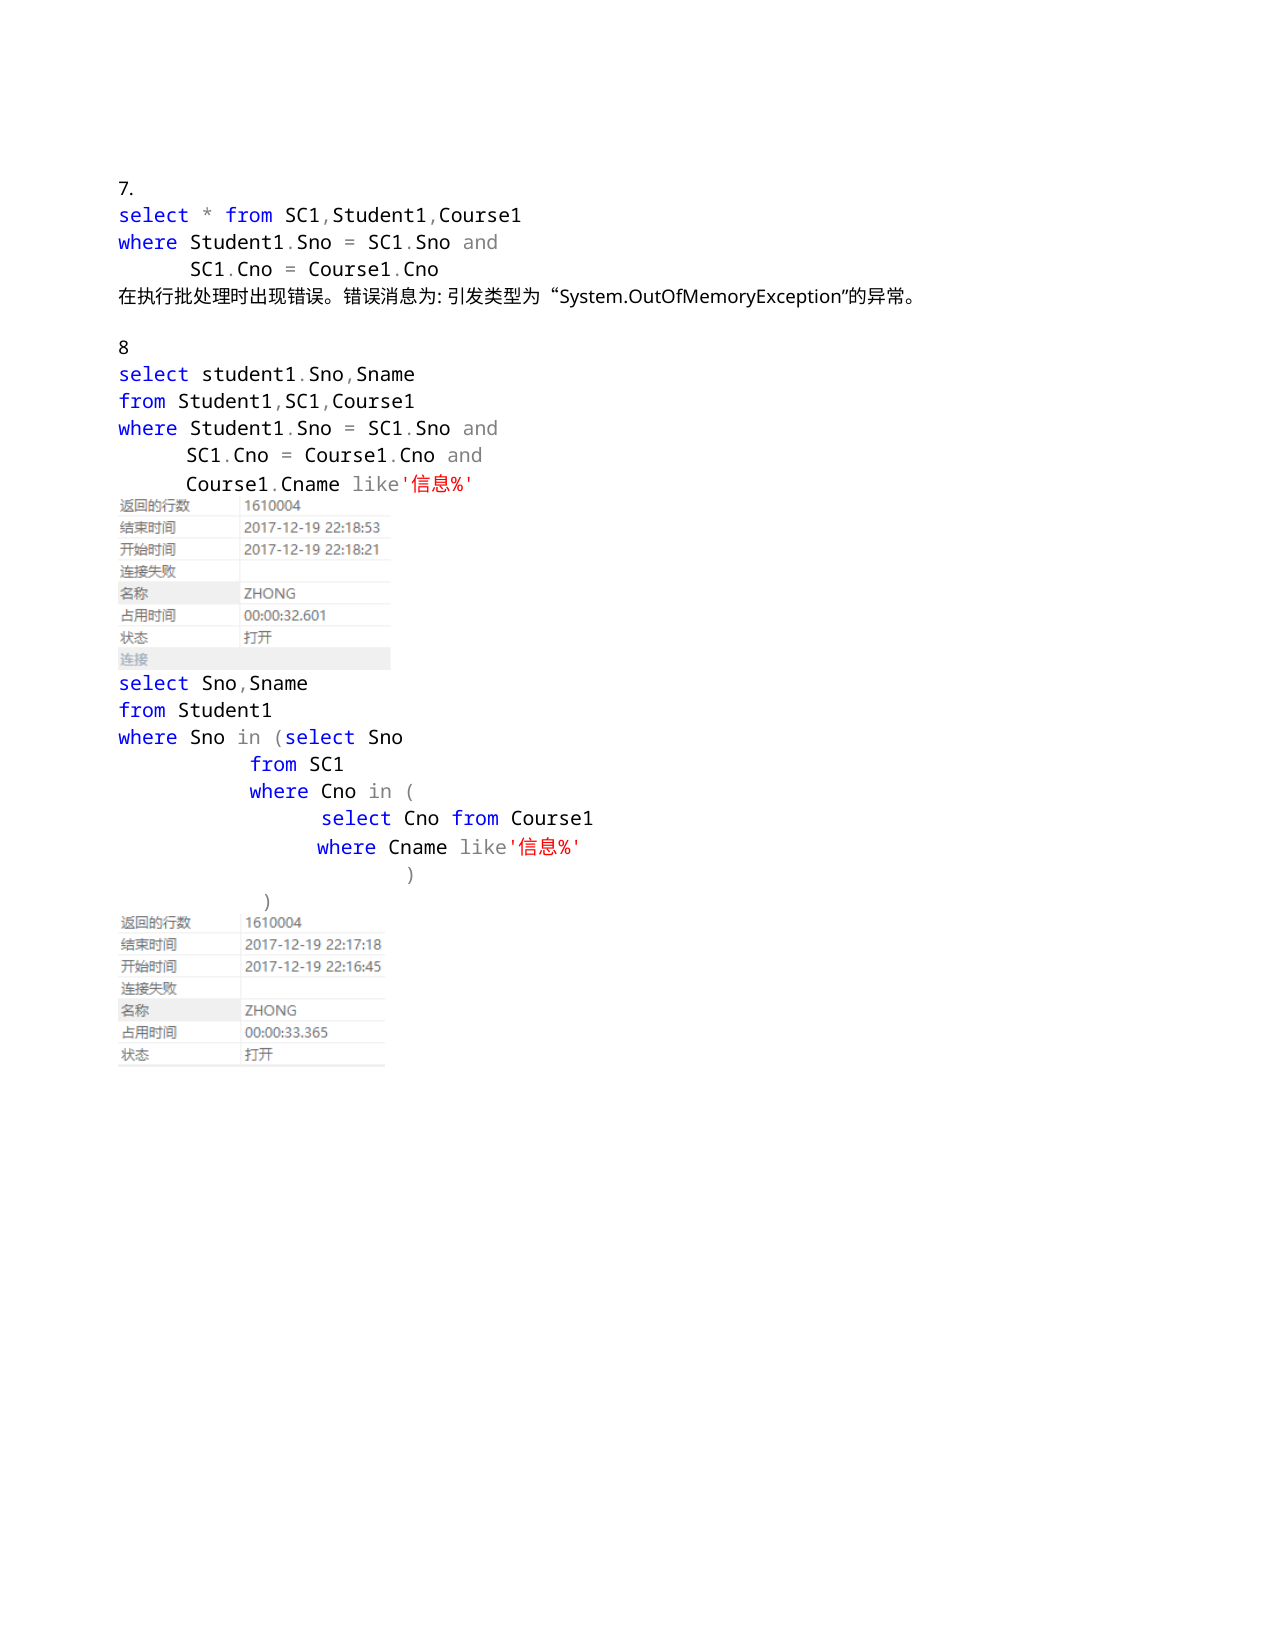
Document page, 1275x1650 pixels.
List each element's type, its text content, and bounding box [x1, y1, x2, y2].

text Course1.Cname like'信息%' [118, 468, 1152, 497]
text select Cno from Course1 [118, 804, 1152, 831]
text from Student1 [118, 696, 1152, 723]
text where Student1.Sno = SC1.Sno and [118, 228, 1152, 255]
text select * from SC1,Student1,Course1 [118, 201, 1152, 228]
text select student1.Sno,Sname [118, 360, 1152, 387]
text 7. [118, 176, 1152, 201]
text where Student1.Sno = SC1.Sno and [118, 414, 1152, 441]
text where Cno in ( [118, 777, 1152, 804]
text where Cname like'信息%' [118, 831, 1152, 860]
text from Student1,SC1,Course1 [118, 387, 1152, 414]
text where Sno in (select Sno [118, 723, 1152, 750]
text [118, 282, 1152, 309]
text select Sno,Sname [118, 669, 1152, 696]
text ) [118, 887, 1152, 914]
text from SC1 [118, 750, 1152, 777]
text ) [118, 860, 1152, 887]
text SC1.Cno = Course1.Cno [118, 255, 1152, 282]
text SC1.Cno = Course1.Cno and [118, 441, 1152, 468]
text 8 [118, 335, 1152, 360]
